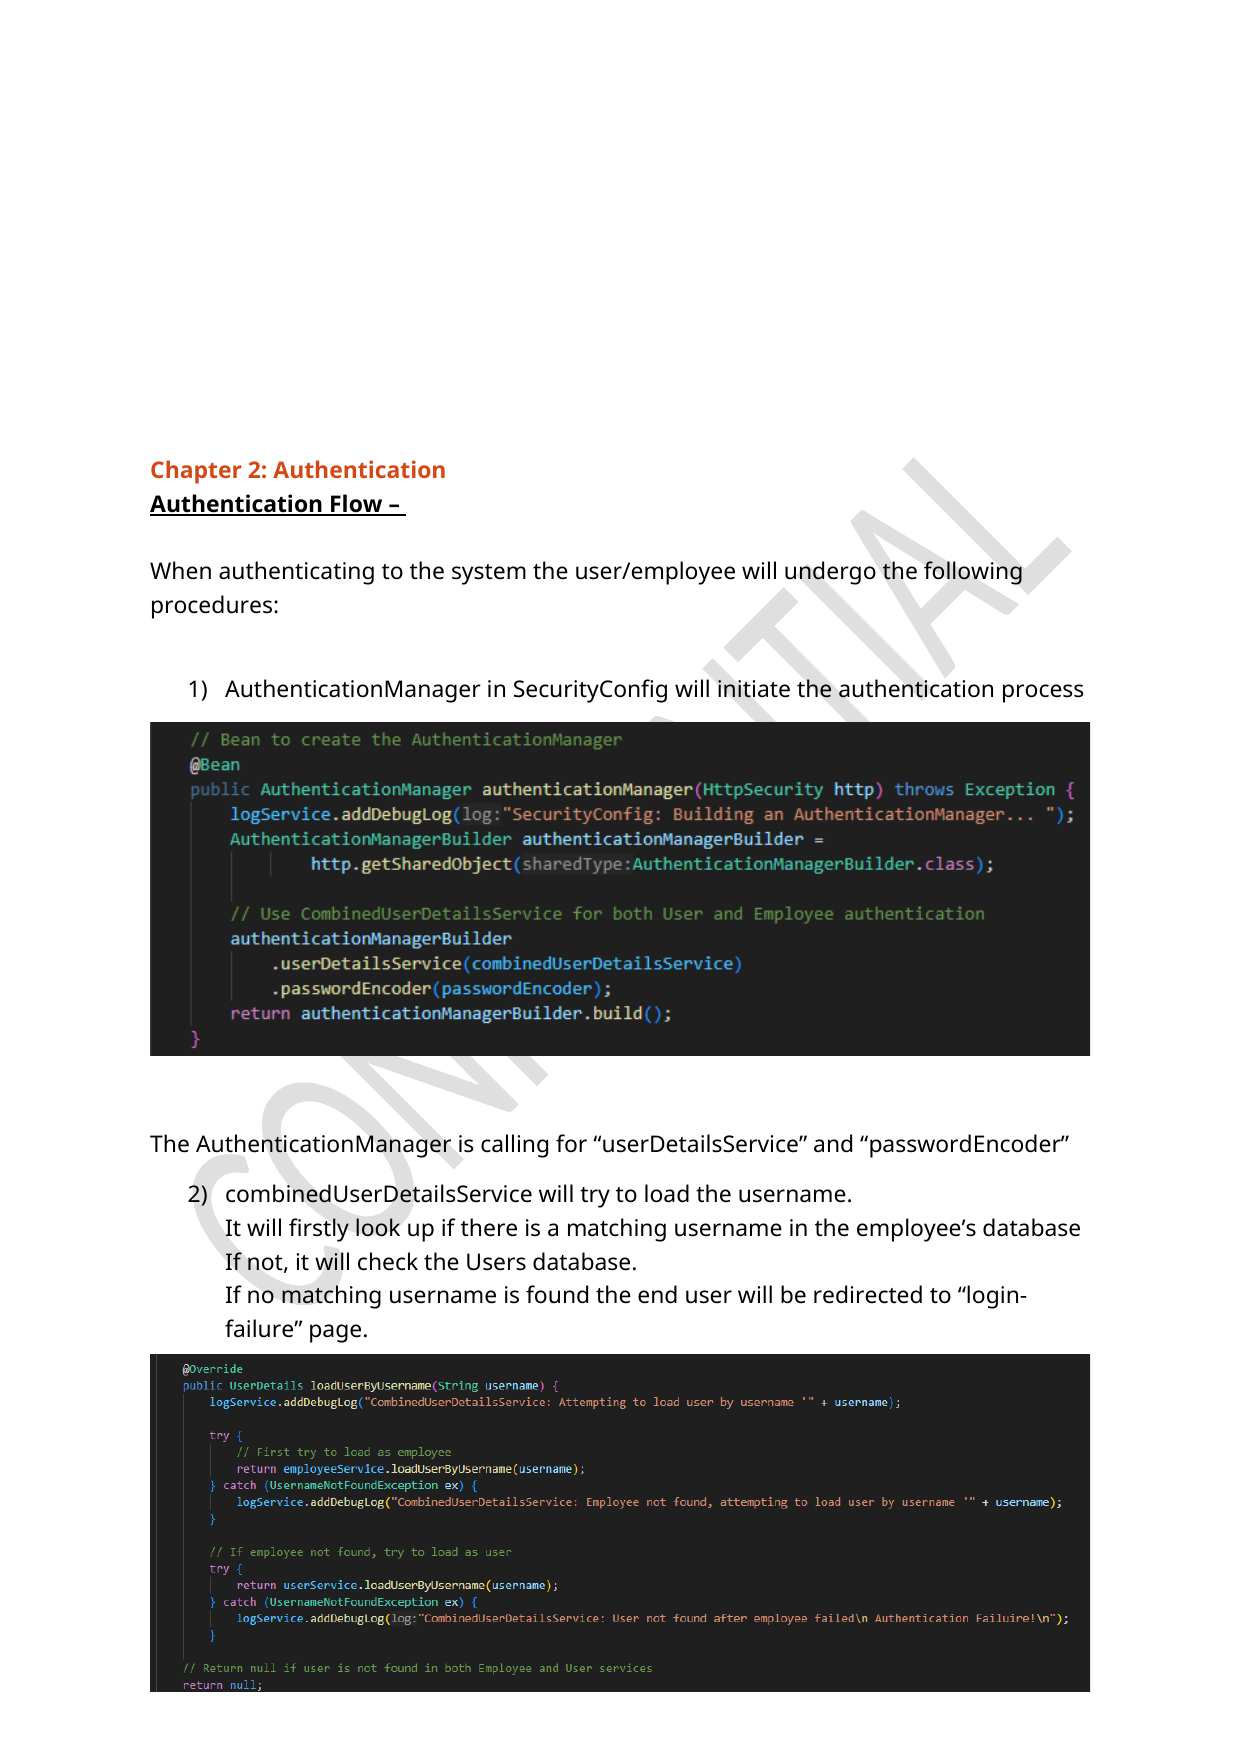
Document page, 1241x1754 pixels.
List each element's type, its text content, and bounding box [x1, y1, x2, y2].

list AuthenticationManager in SecurityConfig will initiate the authentication process [187, 673, 1090, 704]
list If not, it will check the Users database. [225, 1246, 1090, 1277]
picture [150, 1354, 1091, 1692]
text Chapter 2: Authentication [150, 454, 1090, 485]
list combinedUserDetailsService will try to load the username. [187, 1178, 1090, 1209]
list It will firstly look up if there is a matching username in the employee’s database [225, 1212, 1090, 1243]
picture [150, 722, 1091, 1056]
text Authentication Flow – [150, 487, 1090, 519]
text When authenticating to the system the user/employee will undergo the following procedures: [150, 555, 1090, 620]
list If no matching username is found the end user will be redirected to “login-failure” page. [225, 1279, 1090, 1344]
text The AuthenticationManager is calling for “userDetailsService” and “passwordEncoder” [150, 1128, 1090, 1159]
